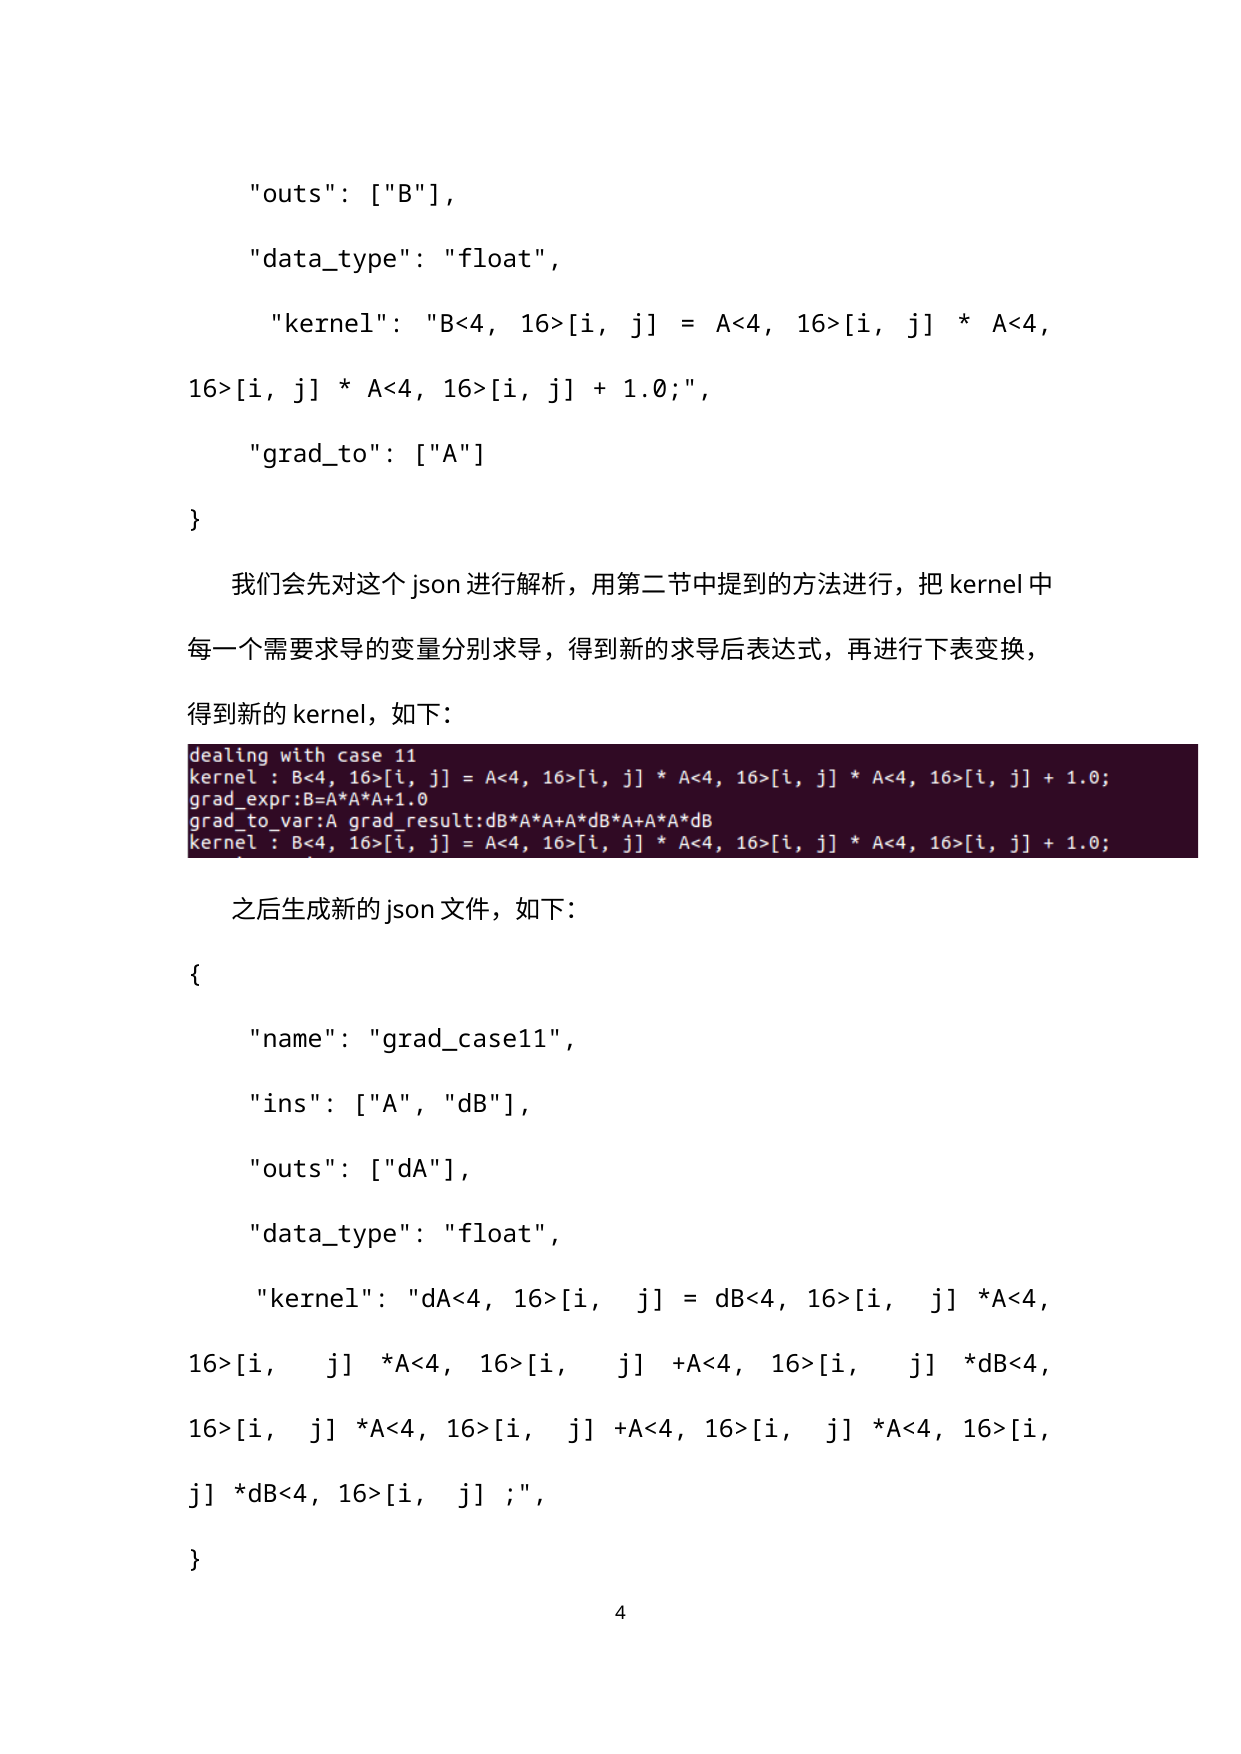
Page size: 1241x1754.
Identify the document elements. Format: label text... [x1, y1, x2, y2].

text 我们会先对这个json进行解析，用第二节中提到的方法进行，把kernel中每一个需要求导的变量分别求导，得到新的求导后表达式，再进行下表变换，得到新的kernel，如下： [187, 550, 1053, 744]
text "outs": ["B"], [187, 160, 1053, 225]
text "name": "grad_case11", [187, 1005, 1053, 1070]
text } [187, 1525, 1053, 1590]
text "data_type": "float", [187, 1200, 1053, 1265]
text "grad_to": ["A"] [187, 420, 1053, 485]
text { [187, 940, 1053, 1005]
text "kernel": "B<4, 16>[i, j] = A<4, 16>[i, j] * A<4, 16>[i, j] * A<4, 16>[i, j] + 1.0;", [187, 290, 1053, 420]
text "kernel": "dA<4, 16>[i, j] = dB<4, 16>[i, j] *A<4, 16>[i, j] *A<4, 16>[i, j] +A<4, 16>[i, j] *dB<4, 16>[i, j] *A<4, 16>[i, j] +A<4, 16>[i, j] *A<4, 16>[i, j] *dB<4, 16>[i, j] ;", [187, 1265, 1053, 1525]
text } [187, 485, 1053, 550]
text "outs": ["dA"], [187, 1135, 1053, 1200]
text "data_type": "float", [187, 225, 1053, 290]
text "ins": ["A", "dB"], [187, 1070, 1053, 1135]
picture [187, 744, 1199, 858]
text 之后生成新的json文件，如下： [187, 875, 1053, 940]
